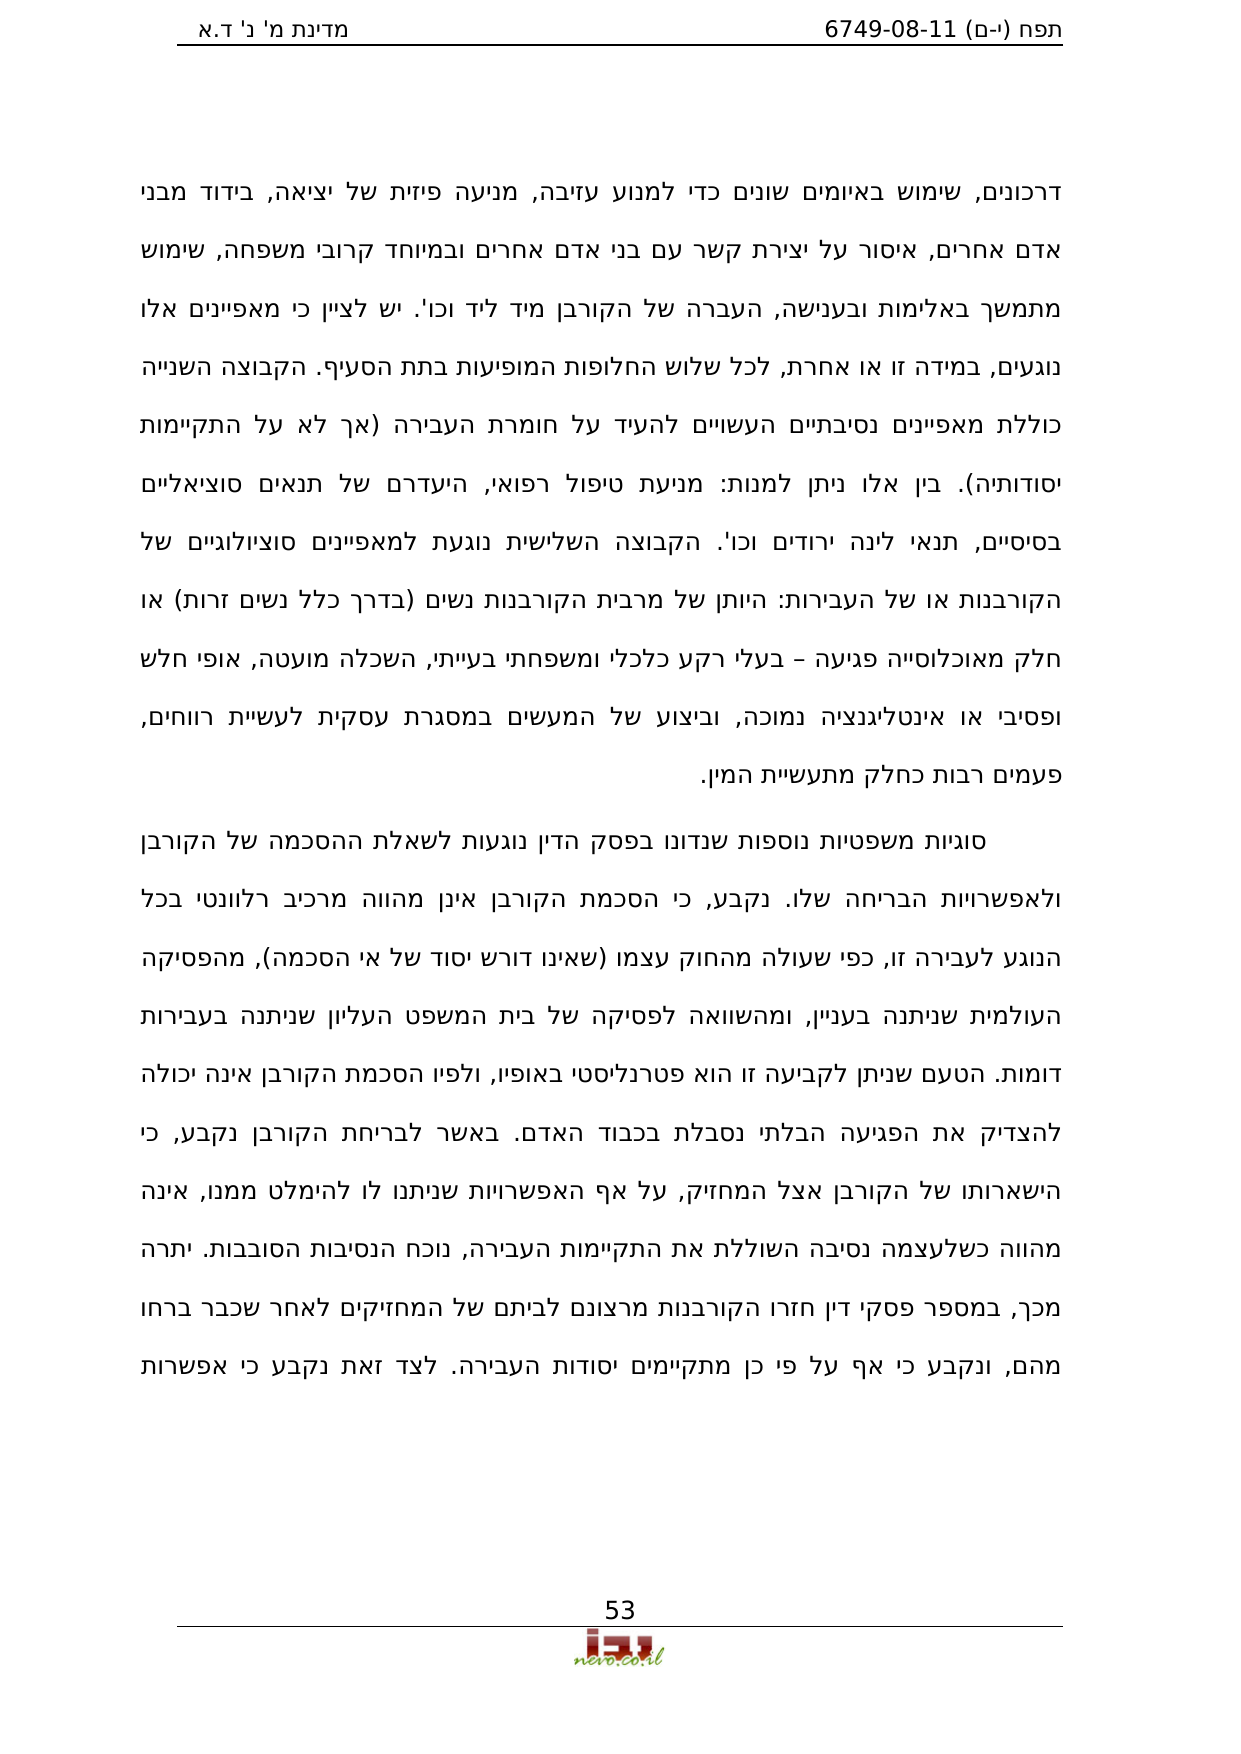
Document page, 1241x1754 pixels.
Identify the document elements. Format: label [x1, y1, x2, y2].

text [140, 177, 1063, 790]
picture [574, 1628, 666, 1667]
text [140, 826, 1063, 1381]
